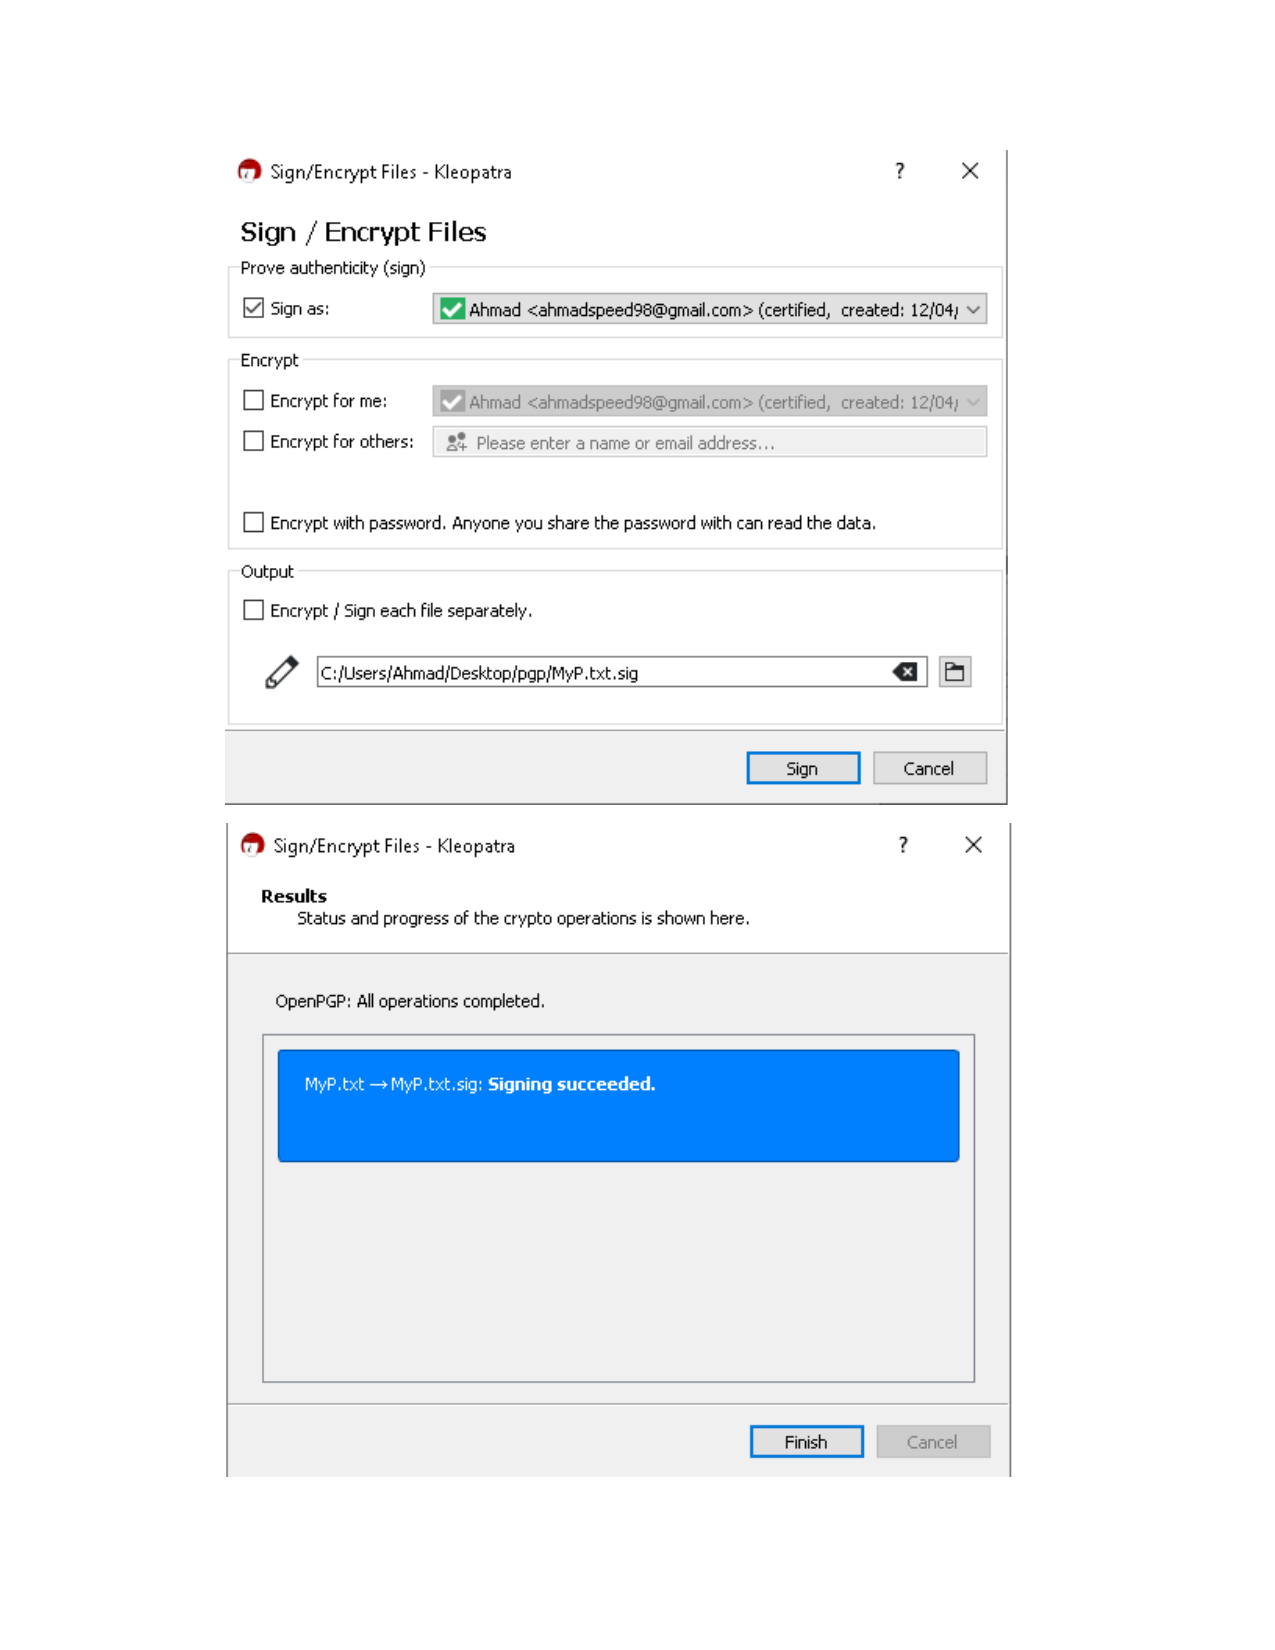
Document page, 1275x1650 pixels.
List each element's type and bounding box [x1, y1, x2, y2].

picture [225, 150, 1008, 805]
picture [225, 823, 1013, 1477]
